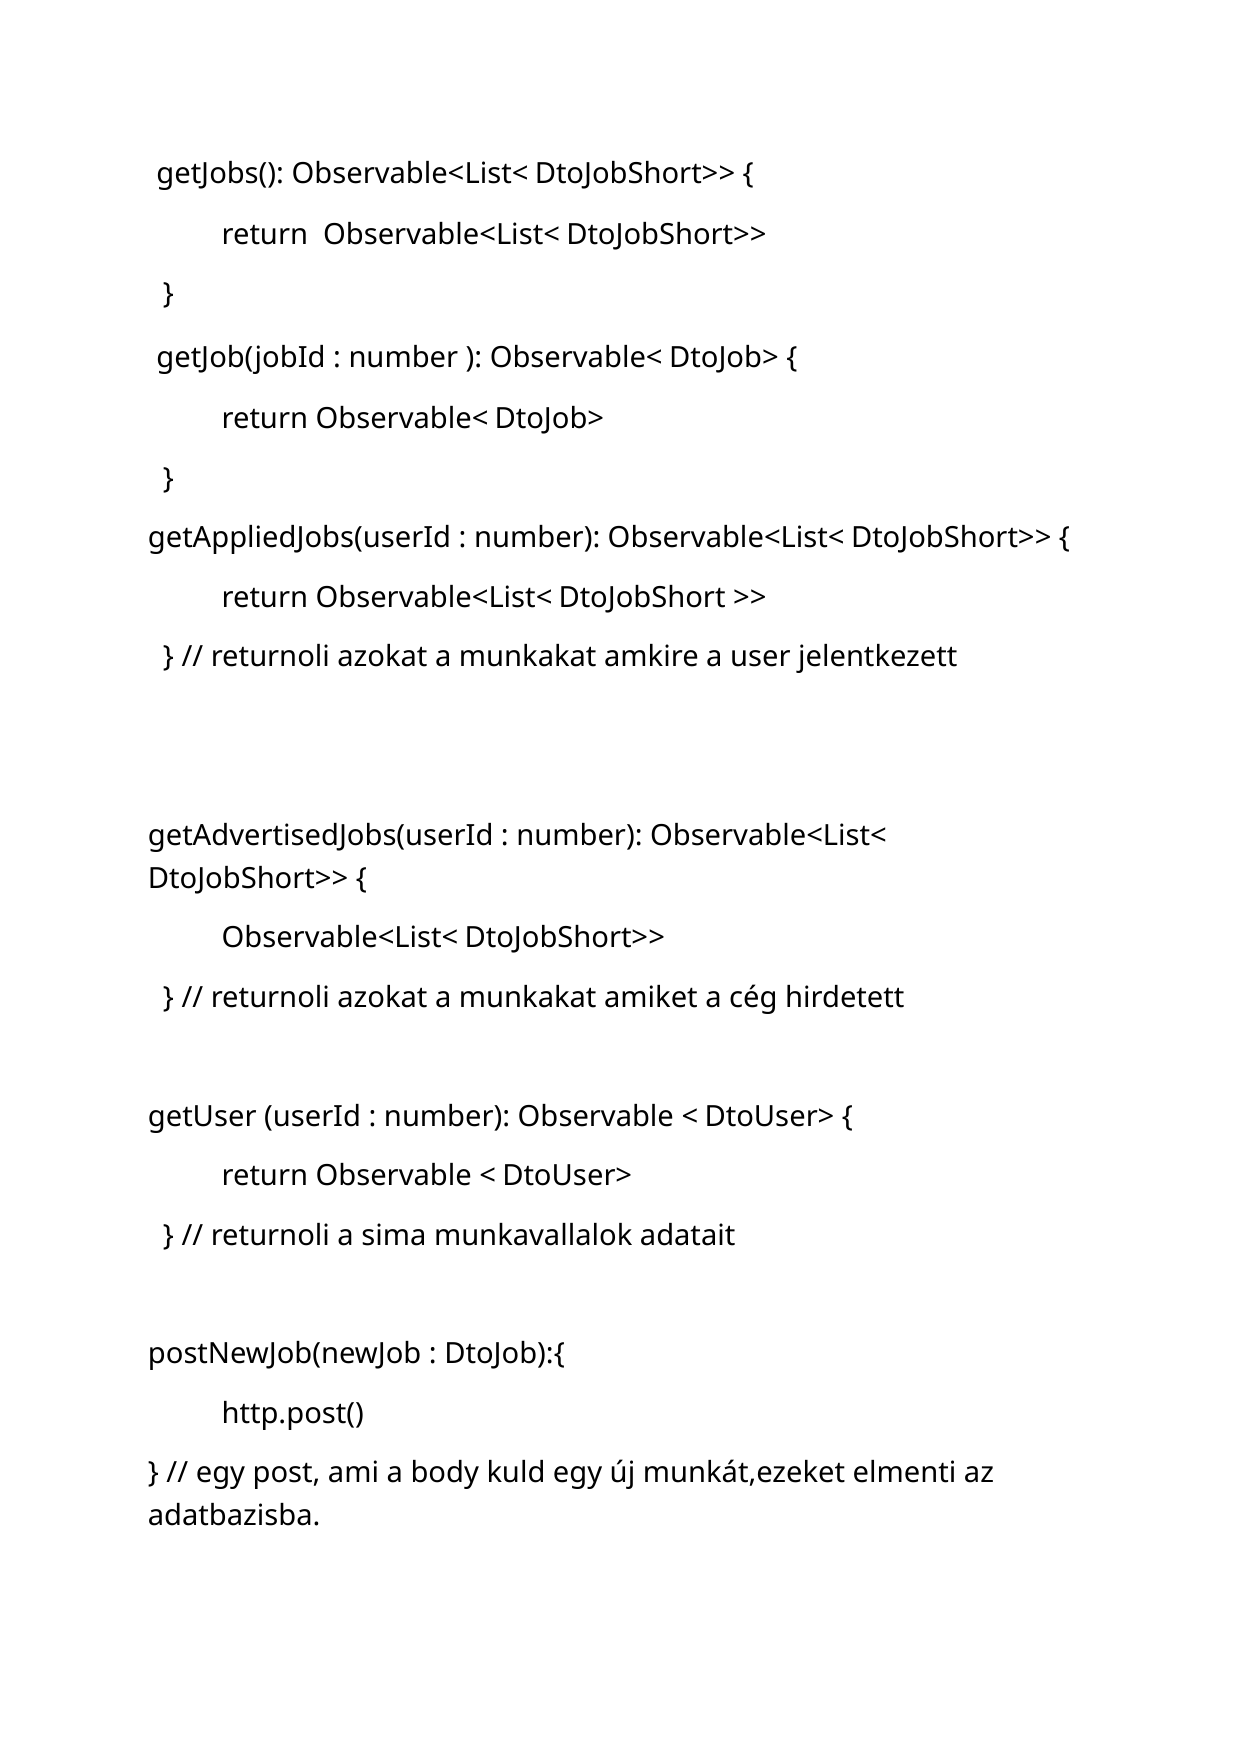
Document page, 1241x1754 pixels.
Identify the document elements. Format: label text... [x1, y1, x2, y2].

text getAppliedJobs(userId : number): Observable<List< DtoJobShort>> { [148, 517, 1093, 556]
text getJob(jobId : number ): Observable< DtoJob> { [148, 332, 1093, 378]
text return Observable<List< DtoJobShort>> [148, 213, 1093, 253]
text } // egy post, ami a body kuld egy új munkát,ezeket elmenti az adatbazisba. [148, 1452, 1093, 1534]
text return Observable< DtoJob> [148, 398, 1093, 437]
text } // returnoli azokat a munkakat amkire a user jelentkezett [148, 636, 1093, 675]
text } [148, 273, 1093, 312]
text http.post() [148, 1392, 1093, 1432]
text } // returnoli azokat a munkakat amiket a cég hirdetett [148, 976, 1093, 1016]
text } [148, 457, 1093, 497]
text return Observable < DtoUser> [148, 1154, 1093, 1194]
text getUser (userId : number): Observable < DtoUser> { [148, 1095, 1093, 1134]
text getJobs(): Observable<List< DtoJobShort>> { [148, 148, 1093, 193]
text return Observable<List< DtoJobShort >> [148, 576, 1093, 616]
text getAdvertisedJobs(userId : number): Observable<List< DtoJobShort>> { [148, 814, 1093, 897]
text postNewJob(newJob : DtoJob):{ [148, 1333, 1093, 1372]
text Observable<List< DtoJobShort>> [148, 916, 1093, 956]
text } // returnoli a sima munkavallalok adatait [148, 1214, 1093, 1253]
